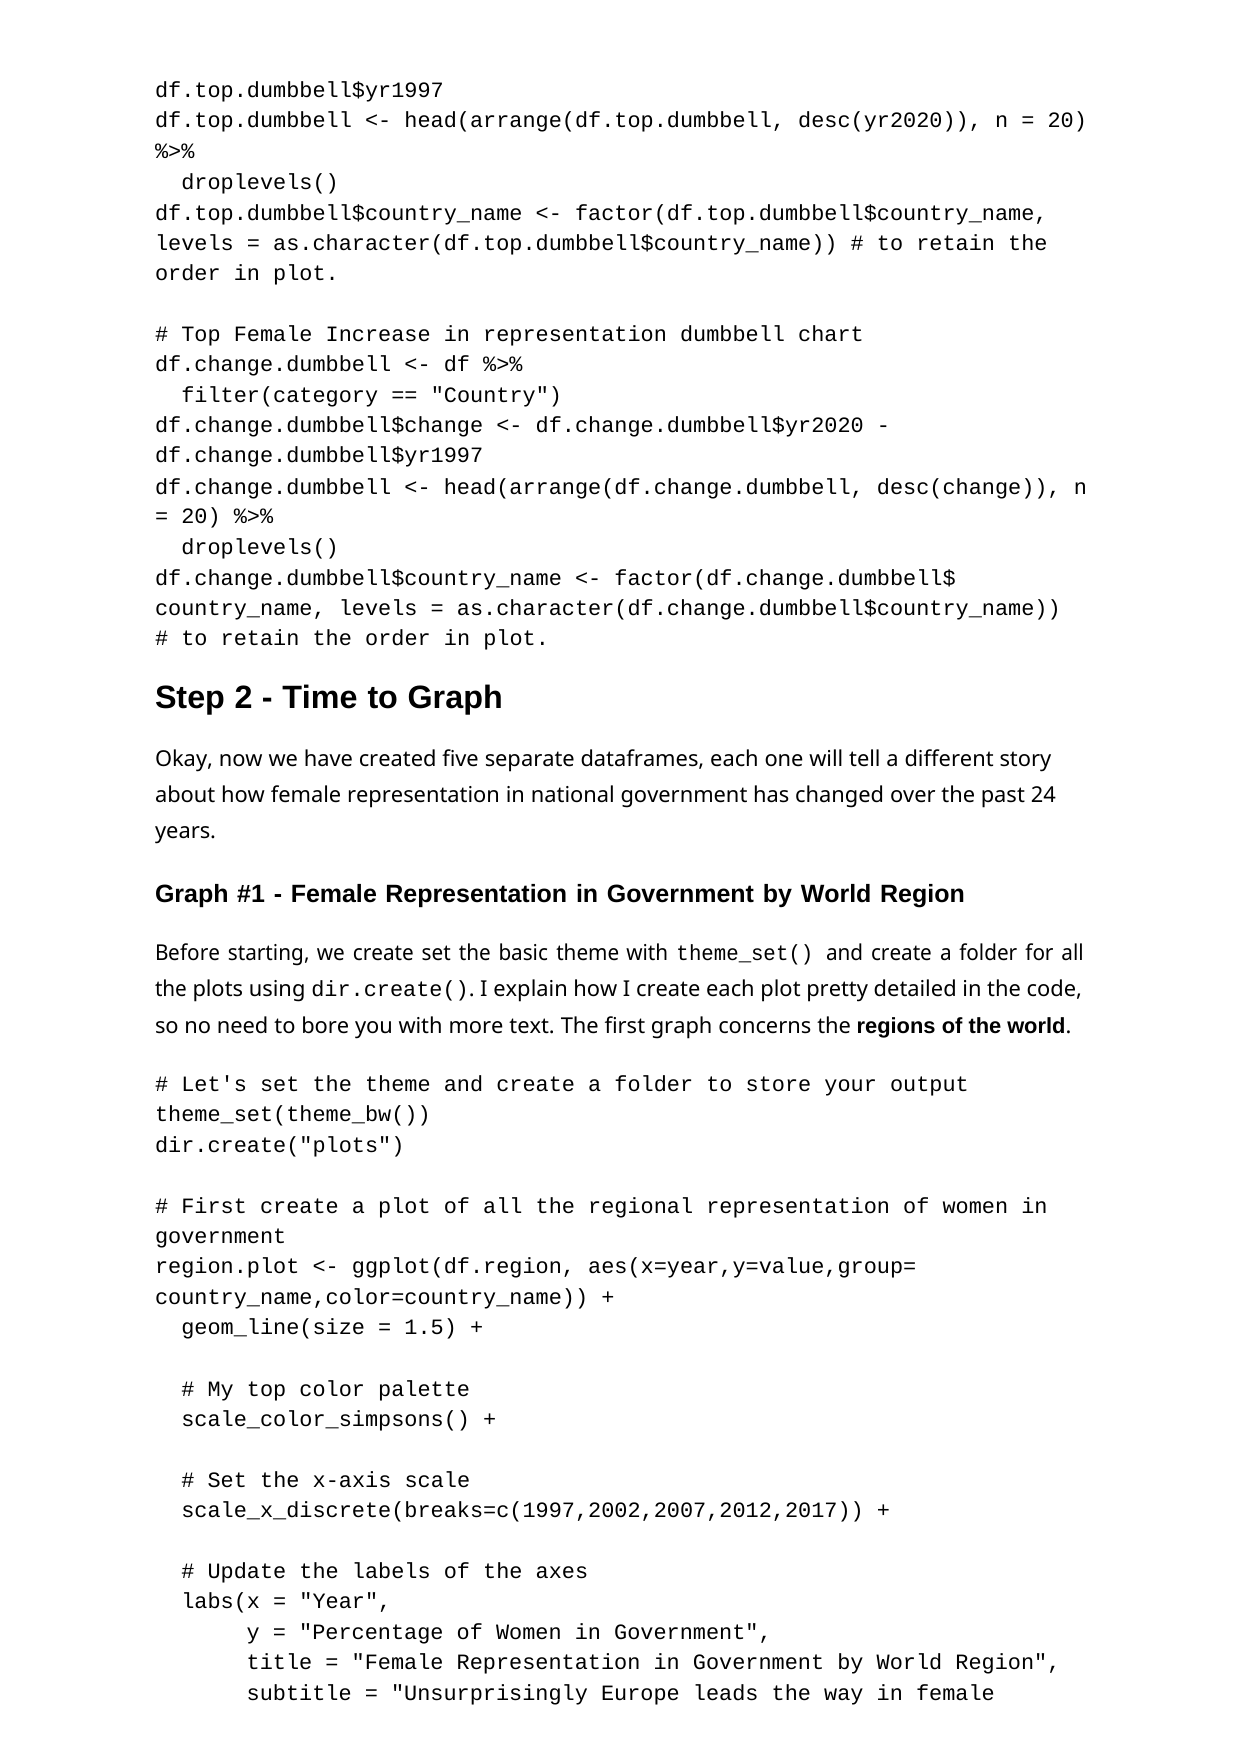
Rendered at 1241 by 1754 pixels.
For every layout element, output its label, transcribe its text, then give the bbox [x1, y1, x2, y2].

text # Set the x-axis scale scale_x_discrete(breaks=c(1997,2002,2007,2012,2017)) + [181, 1469, 1098, 1524]
subtitle Graph #1 - Female Representation in Government by World Region [155, 879, 1098, 908]
text df.top.dumbbell$yr1997 [155, 79, 1098, 104]
text Okay, now we have created five separate dataframes, each one will tell a different story about how female representation in national government has changed over the past 24 years. [155, 742, 1088, 844]
text filter(category == "Country") df.change.dumbbell$change <- df.change.dumbbell$yr2020 - df.change.dumbbell$yr1997 [155, 384, 890, 469]
text droplevels() [181, 171, 1098, 196]
text df.top.dumbbell$country_name <- factor(df.top.dumbbell$country_name, levels = as.character(df.top.dumbbell$country_name)) # to retain the order in plot. [155, 202, 1098, 287]
text Before starting, we create set the basic theme with theme_set() and create a folder for all the plots using dir.create(). I explain how I create each plot pretty detailed in the code, so no need to bore you with more text. The first graph concerns the regions of the world. [155, 937, 1098, 1039]
text region.plot <- ggplot(df.region, aes(x=year,y=value,group= country_name,color=country_name)) + [155, 1256, 918, 1311]
text # First create a plot of all the regional representation of women in government [155, 1195, 1049, 1250]
text droplevels() [181, 536, 1098, 561]
text = 20) %>% [155, 506, 1098, 530]
subtitle Step 2 - Time to Graph [155, 678, 1098, 716]
text y = "Percentage of Women in Government", [246, 1621, 1098, 1646]
text df.top.dumbbell <- head(arrange(df.top.dumbbell, desc(yr2020)), n = 20) [155, 109, 1098, 134]
text %>% [155, 140, 1098, 165]
text # Update the labels of the axes labs(x = "Year", [181, 1560, 590, 1615]
text df.change.dumbbell <- head(arrange(df.change.dumbbell, desc(change)), n [155, 475, 1098, 499]
text dir.create("plots") [155, 1134, 1098, 1158]
text # Top Female Increase in representation dumbbell chart df.change.dumbbell <- df %>% [155, 323, 865, 378]
text df.change.dumbbell$country_name <- factor(df.change.dumbbell$ country_name, levels = as.character(df.change.dumbbell$country_name)) # to retain the order in plot. [155, 567, 1062, 652]
text # Let's set the theme and create a folder to store your output theme_set(theme_bw()) [155, 1073, 970, 1128]
text geom_line(size = 1.5) + [181, 1316, 1098, 1341]
text title = "Female Representation in Government by World Region", subtitle = "Unsurprisingly Europe leads the way in female [246, 1652, 1062, 1707]
text # My top color palette scale_color_simpsons() + [181, 1378, 496, 1433]
